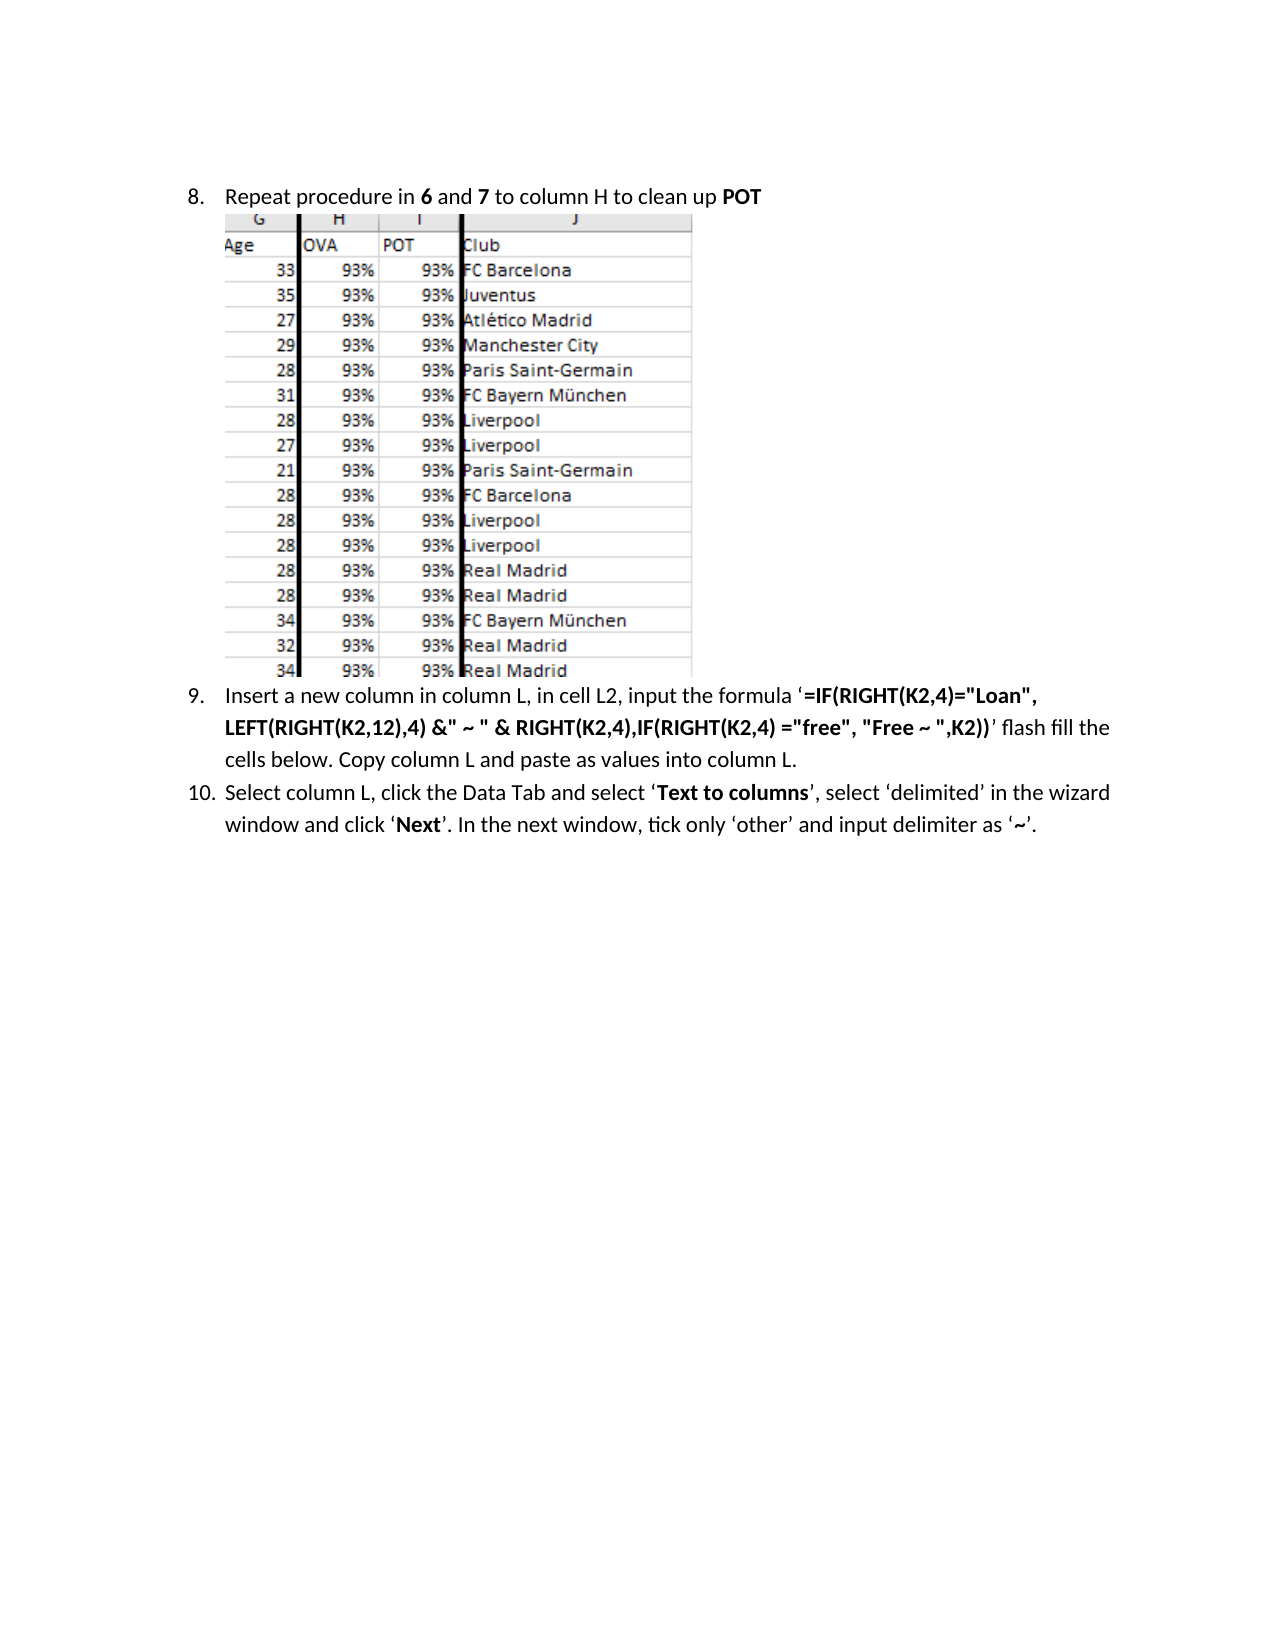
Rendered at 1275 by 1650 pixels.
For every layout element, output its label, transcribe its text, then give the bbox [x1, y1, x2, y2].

list Repeat procedure in 6 and 7 to column H to clean up POT [187, 182, 1125, 210]
picture [225, 214, 693, 677]
list Select column L, click the Data Tab and select ‘Text to columns’, select ‘delimited’ in the wizard window and click ‘Next’. In the next window, tick only ‘other’ and input delimiter as ‘~’. [187, 778, 1125, 838]
list Insert a new column in column L, in cell L2, input the formula ‘=IF(RIGHT(K2,4)="Loan", LEFT(RIGHT(K2,12),4) &" ~ " & RIGHT(K2,4),IF(RIGHT(K2,4) ="free", "Free ~ ",K2))’ flash fill the cells below. Copy column L and paste as values into column L. [187, 681, 1125, 773]
